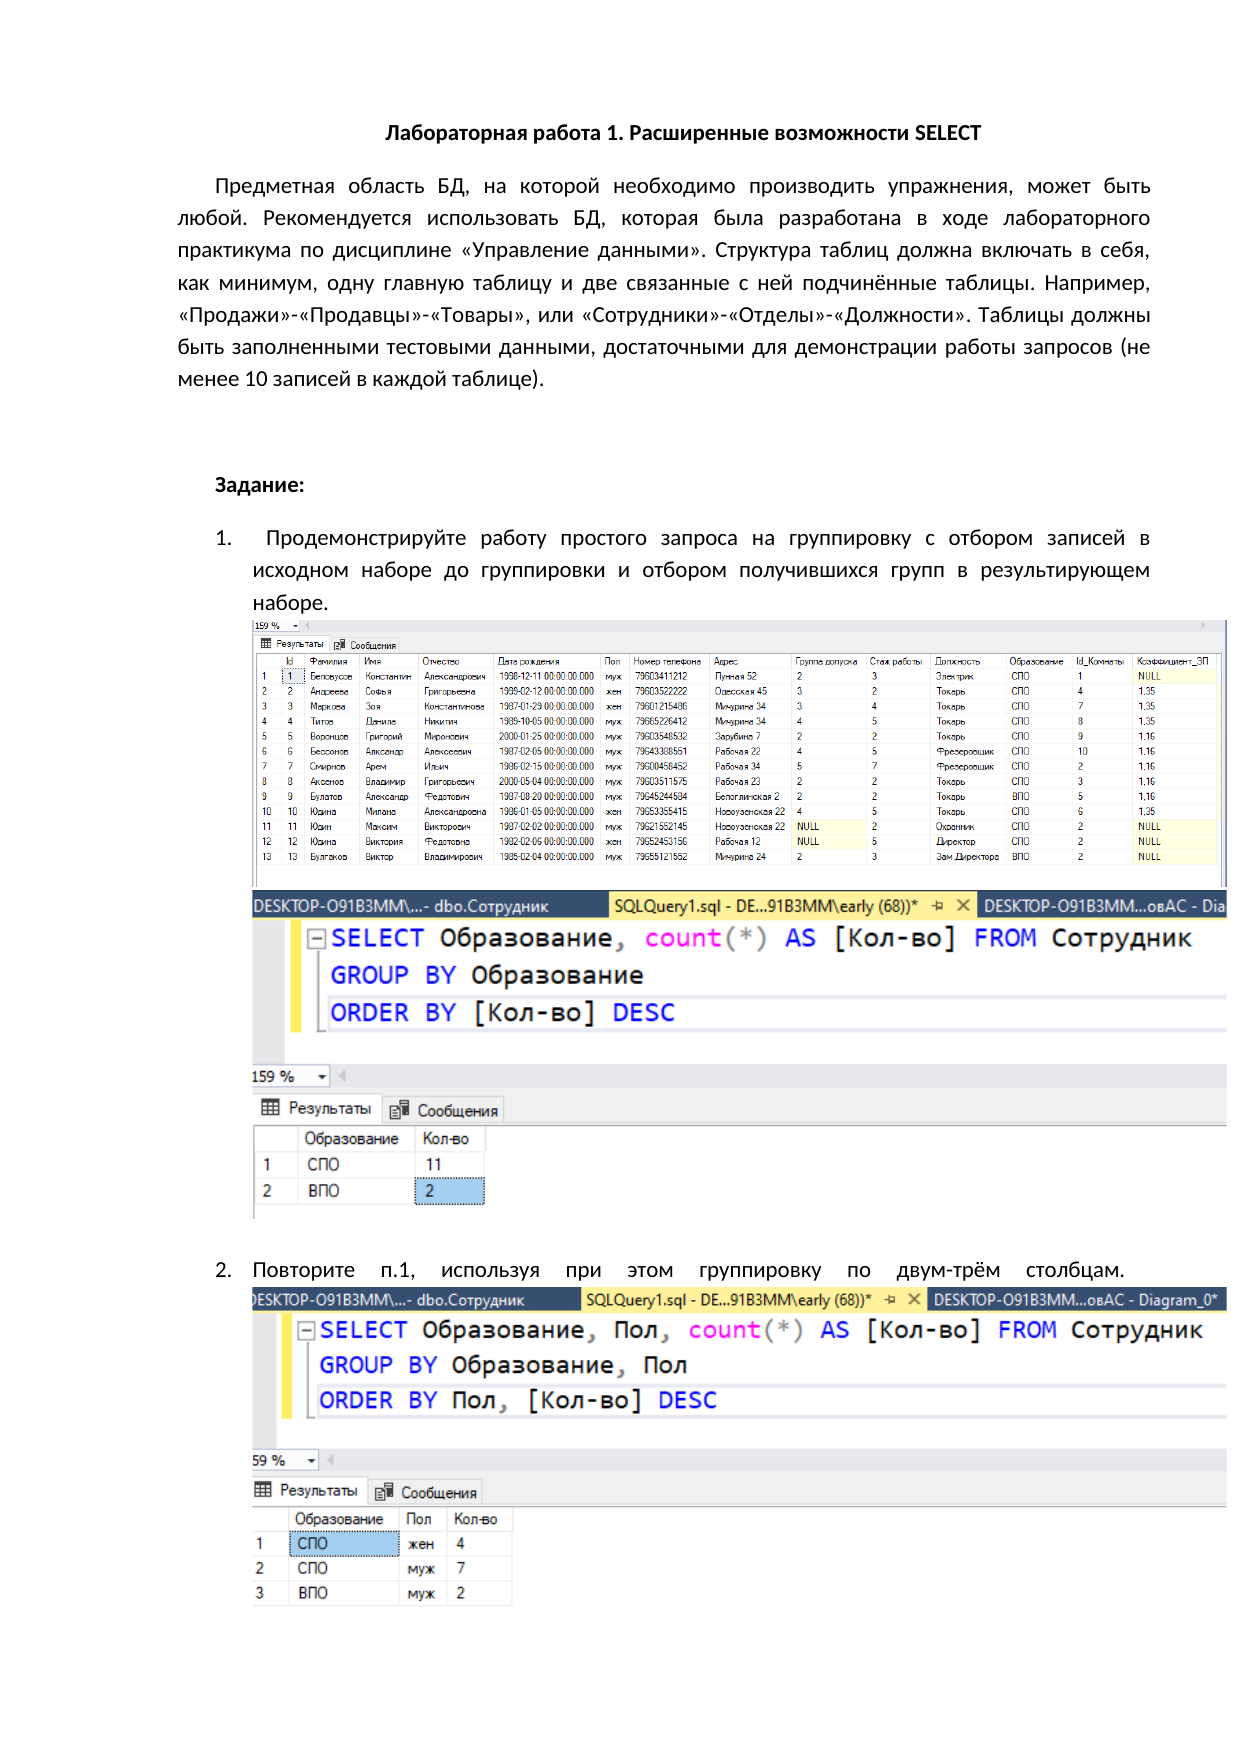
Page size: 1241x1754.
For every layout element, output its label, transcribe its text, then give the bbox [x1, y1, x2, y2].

text Задание: [177, 470, 1152, 498]
text Лабораторная работа 1. Расширенные возможности SELECT [177, 118, 1152, 146]
picture [252, 1287, 1227, 1626]
text Предметная область БД, на которой необходимо производить упражнения, может быть любой. Рекомендуется использовать БД, которая была разработана в ходе лабораторного практикума по дисциплине «Управление данными». Структура таблиц должна включать в себя, как минимум, одну главную таблицу и две связанные с ней подчинённые таблицы. Например, «Продажи»-«Продавцы»-«Товары», или «Сотрудники»-«Отделы»-«Должности». Таблицы должны быть заполненными тестовыми данными, достаточными для демонстрации работы запросов (не менее 10 записей в каждой таблице). [177, 171, 1152, 392]
picture [252, 890, 1227, 1219]
picture [252, 620, 1227, 887]
